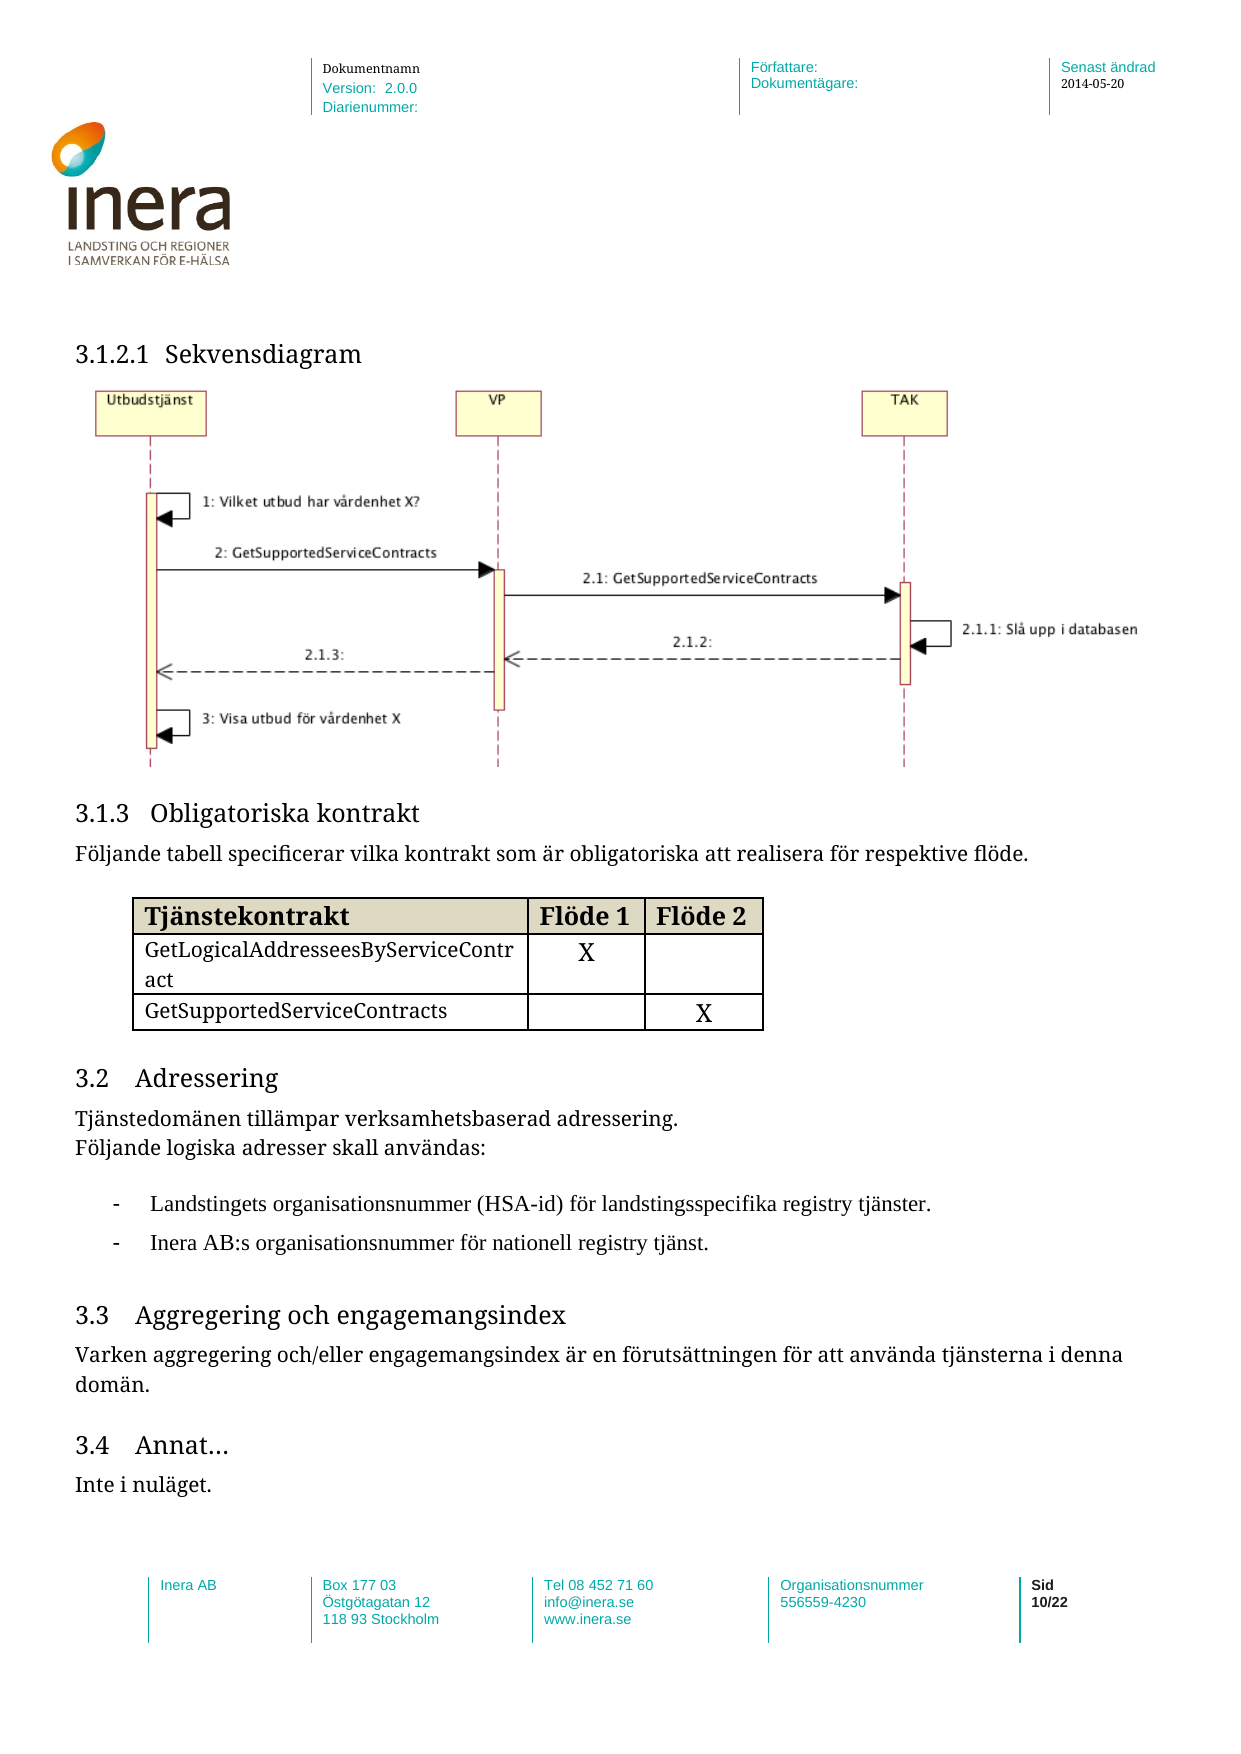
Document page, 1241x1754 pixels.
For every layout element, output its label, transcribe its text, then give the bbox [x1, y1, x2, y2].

table_cell X [646, 995, 762, 1029]
list Inera AB:s organisationsnummer för nationell registry tjänst. [112, 1229, 1165, 1256]
table_cell GetSupportedServiceContracts [134, 995, 527, 1029]
table_cell [529, 995, 644, 1029]
table_cell [646, 935, 762, 993]
table_cell GetLogicalAddresseesByServiceContract [134, 935, 527, 993]
subtitle Adressering [75, 1061, 1165, 1094]
list Landstingets organisationsnummer (HSA-id) för landstingsspecifika registry tjänster. [112, 1190, 1165, 1217]
table_cell X [529, 935, 644, 993]
text Följande logiska adresser skall användas: [75, 1132, 1165, 1161]
subtitle Annat… [75, 1427, 1165, 1461]
text Tjänstedomänen tillämpar verksamhetsbaserad adressering. [75, 1103, 1165, 1132]
subtitle Sekvensdiagram [75, 337, 1165, 371]
table_header Flöde 1 [529, 899, 644, 933]
picture [75, 379, 1165, 767]
picture [51, 122, 230, 265]
text Varken aggregering och/eller engagemangsindex är en förutsättningen för att använda tjänsterna i denna domän. [75, 1340, 1165, 1398]
subtitle Obligatoriska kontrakt [75, 796, 1165, 830]
subtitle Aggregering och engagemangsindex [75, 1297, 1165, 1332]
text Följande tabell specificerar vilka kontrakt som är obligatoriska att realisera för respektive flöde. [75, 838, 1165, 867]
text Inte i nuläget. [75, 1470, 1165, 1499]
table_header Flöde 2 [646, 899, 762, 933]
table_header Tjänstekontrakt [134, 899, 527, 933]
